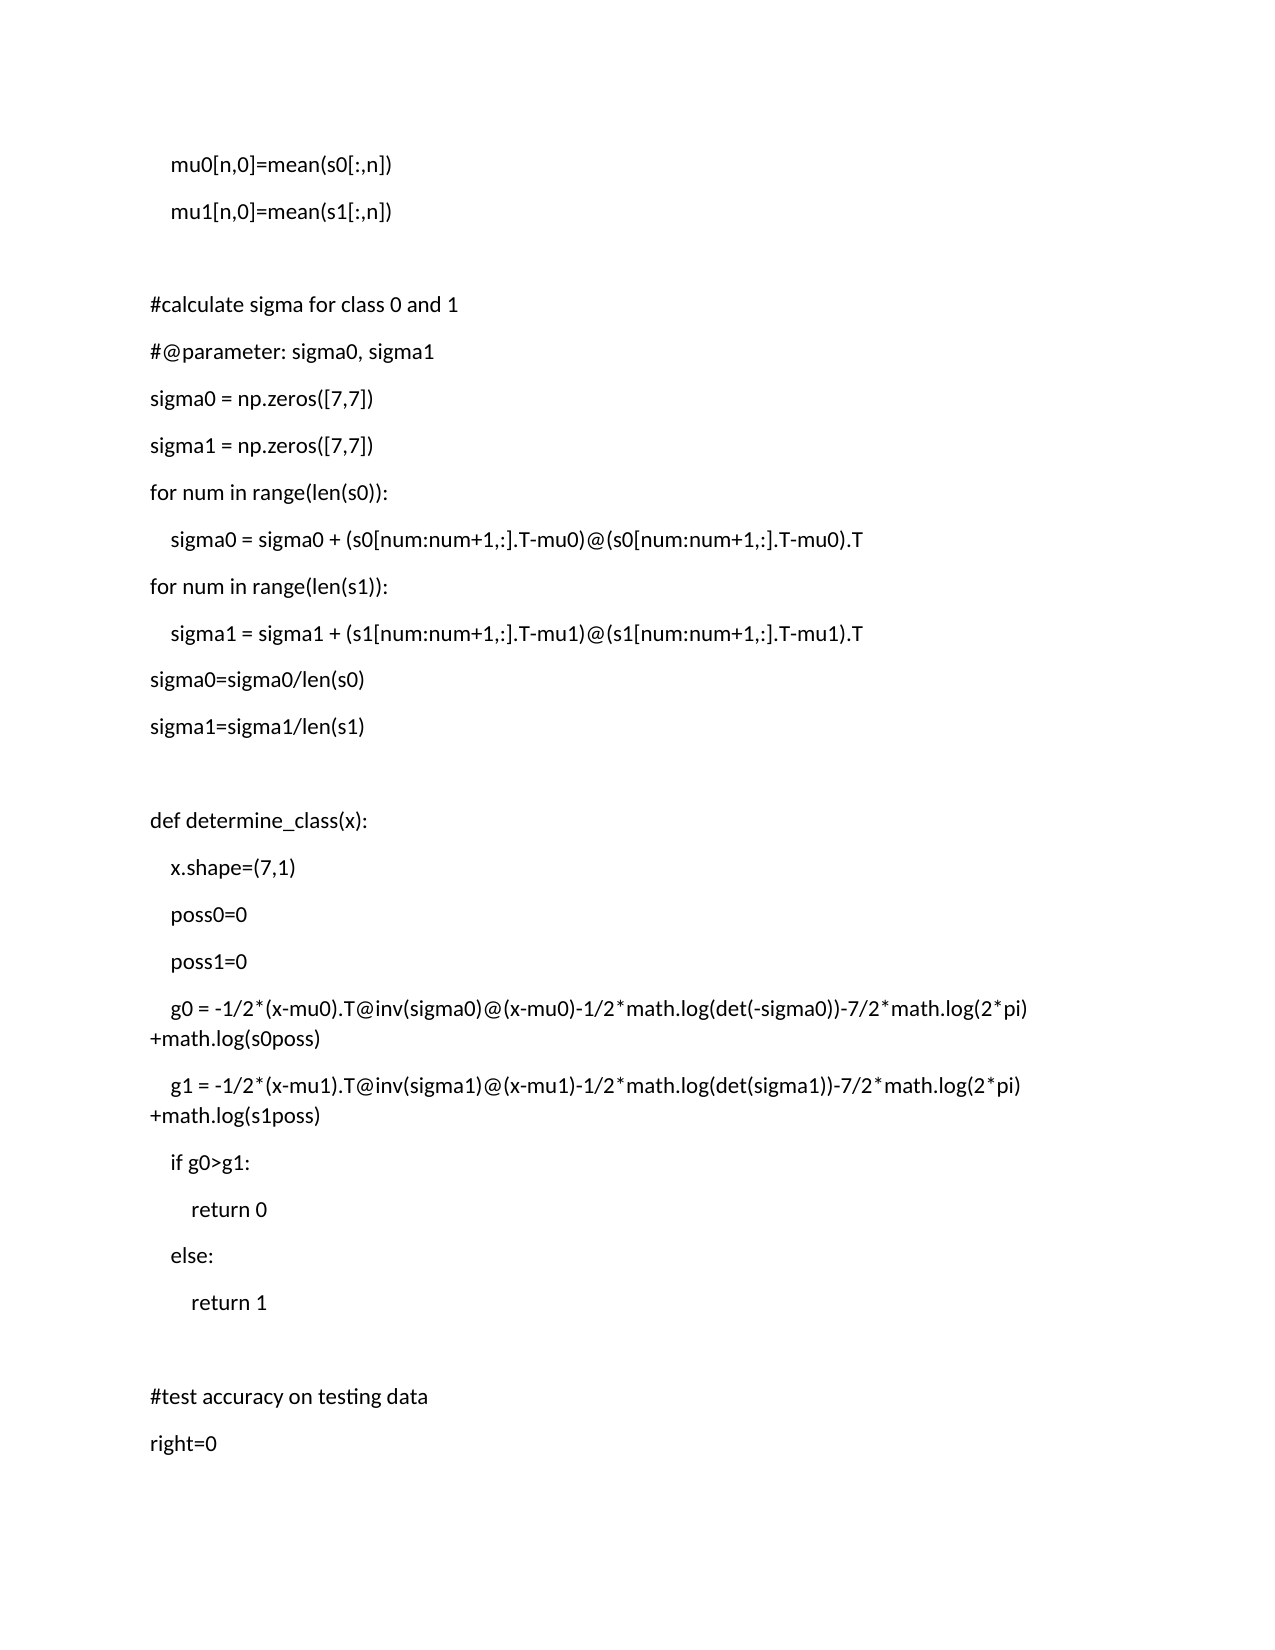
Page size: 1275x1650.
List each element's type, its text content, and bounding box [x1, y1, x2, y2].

text #test accuracy on testing data [150, 1382, 1125, 1410]
text sigma1 = np.zeros([7,7]) [150, 431, 1125, 459]
text x.shape=(7,1) [150, 853, 1125, 881]
text def determine_class(x): [150, 806, 1125, 834]
text return 0 [150, 1195, 1125, 1223]
text right=0 [150, 1429, 1125, 1457]
text mu0[n,0]=mean(s0[:,n]) [150, 150, 1125, 178]
text sigma0=sigma0/len(s0) [150, 666, 1125, 694]
text sigma1 = sigma1 + (s1[num:num+1,:].T-mu1)@(s1[num:num+1,:].T-mu1).T [150, 619, 1125, 647]
text else: [150, 1242, 1125, 1270]
text #calculate sigma for class 0 and 1 [150, 291, 1125, 319]
text poss1=0 [150, 947, 1125, 975]
text sigma1=sigma1/len(s1) [150, 712, 1125, 741]
text for num in range(len(s1)): [150, 572, 1125, 600]
text if g0>g1: [150, 1148, 1125, 1176]
text mu1[n,0]=mean(s1[:,n]) [150, 197, 1125, 225]
text g1 = -1/2*(x-mu1).T@inv(sigma1)@(x-mu1)-1/2*math.log(det(sigma1))-7/2*math.log(2*pi)+math.log(s1poss) [150, 1071, 1125, 1129]
text g0 = -1/2*(x-mu0).T@inv(sigma0)@(x-mu0)-1/2*math.log(det(-sigma0))-7/2*math.log(2*pi)+math.log(s0poss) [150, 994, 1125, 1052]
text sigma0 = sigma0 + (s0[num:num+1,:].T-mu0)@(s0[num:num+1,:].T-mu0).T [150, 525, 1125, 553]
text #@parameter: sigma0, sigma1 [150, 337, 1125, 366]
text return 1 [150, 1288, 1125, 1317]
text for num in range(len(s0)): [150, 478, 1125, 506]
text sigma0 = np.zeros([7,7]) [150, 384, 1125, 412]
text poss0=0 [150, 900, 1125, 928]
